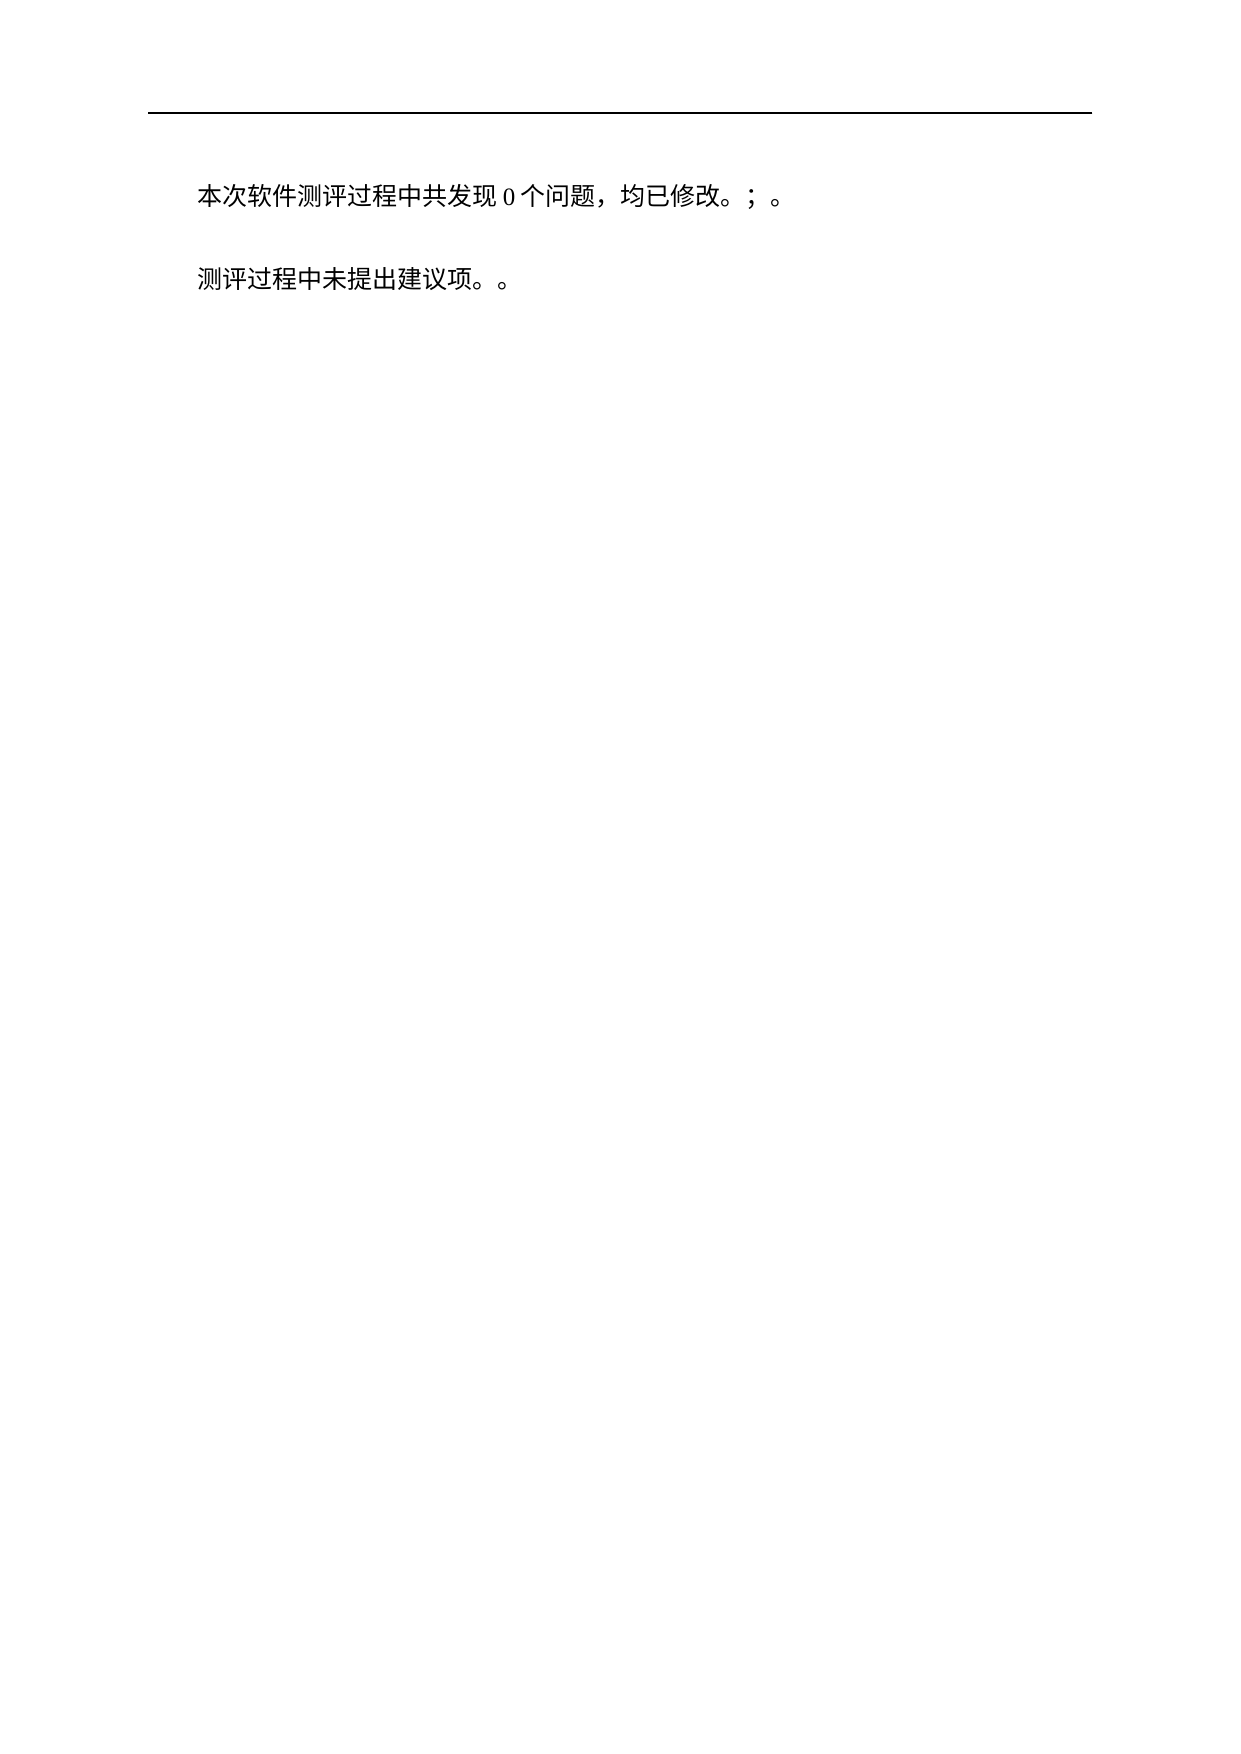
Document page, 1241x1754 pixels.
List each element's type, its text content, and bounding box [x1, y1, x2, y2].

text 本次软件测评过程中共发现0个问题，均已修改。；。 [148, 162, 1092, 227]
text 测评过程中未提出建议项。。 [148, 245, 1092, 310]
